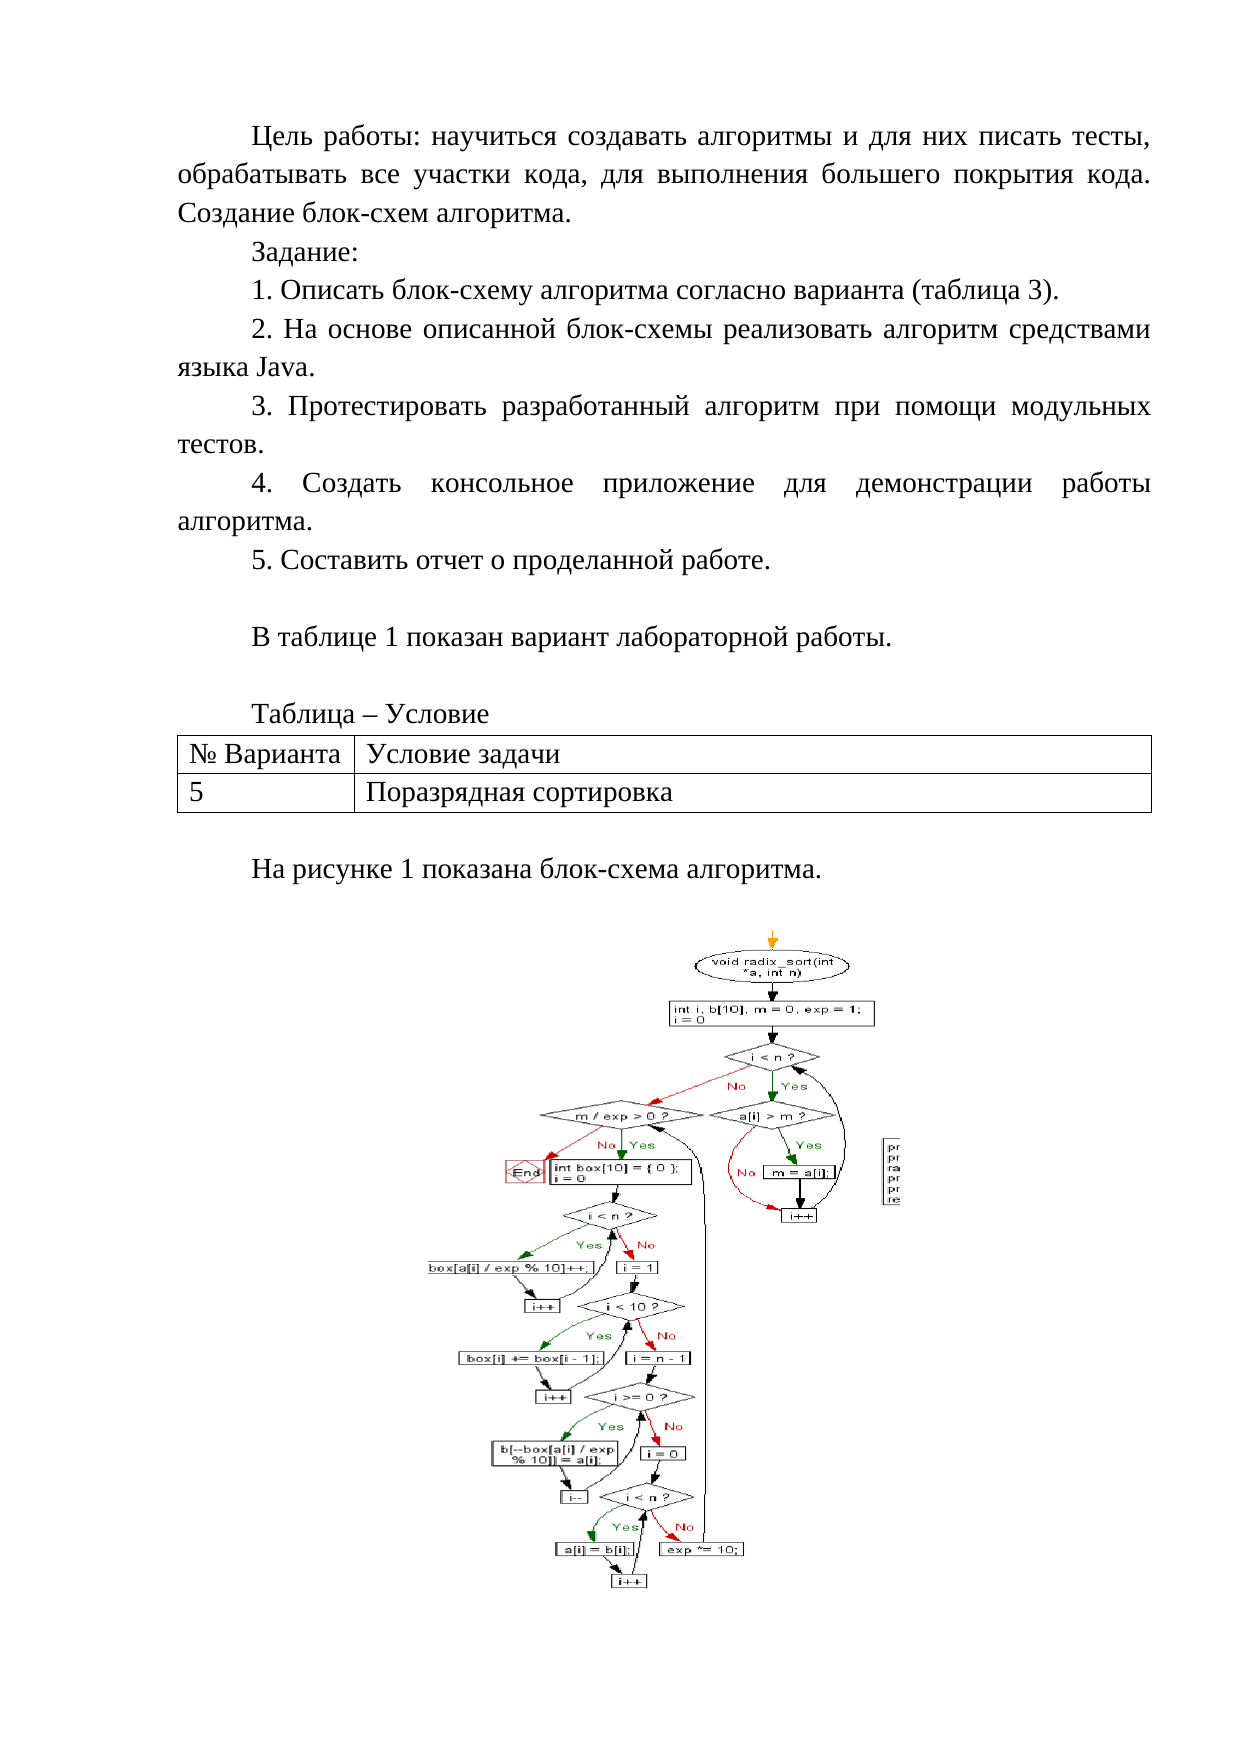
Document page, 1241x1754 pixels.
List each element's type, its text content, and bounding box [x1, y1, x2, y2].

picture [428, 928, 900, 1592]
text 5. Составить отчет о проделанной работе. [177, 542, 1152, 576]
table_cell Поразрядная сортировка [355, 774, 1151, 812]
table_cell 5 [178, 774, 354, 812]
text 4. Создать консольное приложение для демонстрации работы алгоритма. [177, 465, 1152, 537]
text Таблица – Условие [177, 696, 1152, 730]
text 1. Описать блок-схему алгоритма согласно варианта (таблица 3). [177, 272, 1152, 306]
text 2. На основе описанной блок-схемы реализовать алгоритм средствами языка Java. [177, 311, 1152, 383]
text Задание: [177, 234, 1152, 267]
text 3. Протестировать разработанный алгоритм при помощи модульных тестов. [177, 388, 1152, 460]
text В таблице 1 показан вариант лабораторной работы. [177, 619, 1152, 653]
table_header № Варианта [178, 736, 354, 773]
text На рисунке 1 показана блок-схема алгоритма. [177, 851, 1152, 885]
text Цель работы: научиться создавать алгоритмы и для них писать тесты, обрабатывать все участки кода, для выполнения большего покрытия кода. Создание блок-схем алгоритма. [177, 118, 1152, 229]
table_header Условие задачи [355, 736, 1151, 773]
